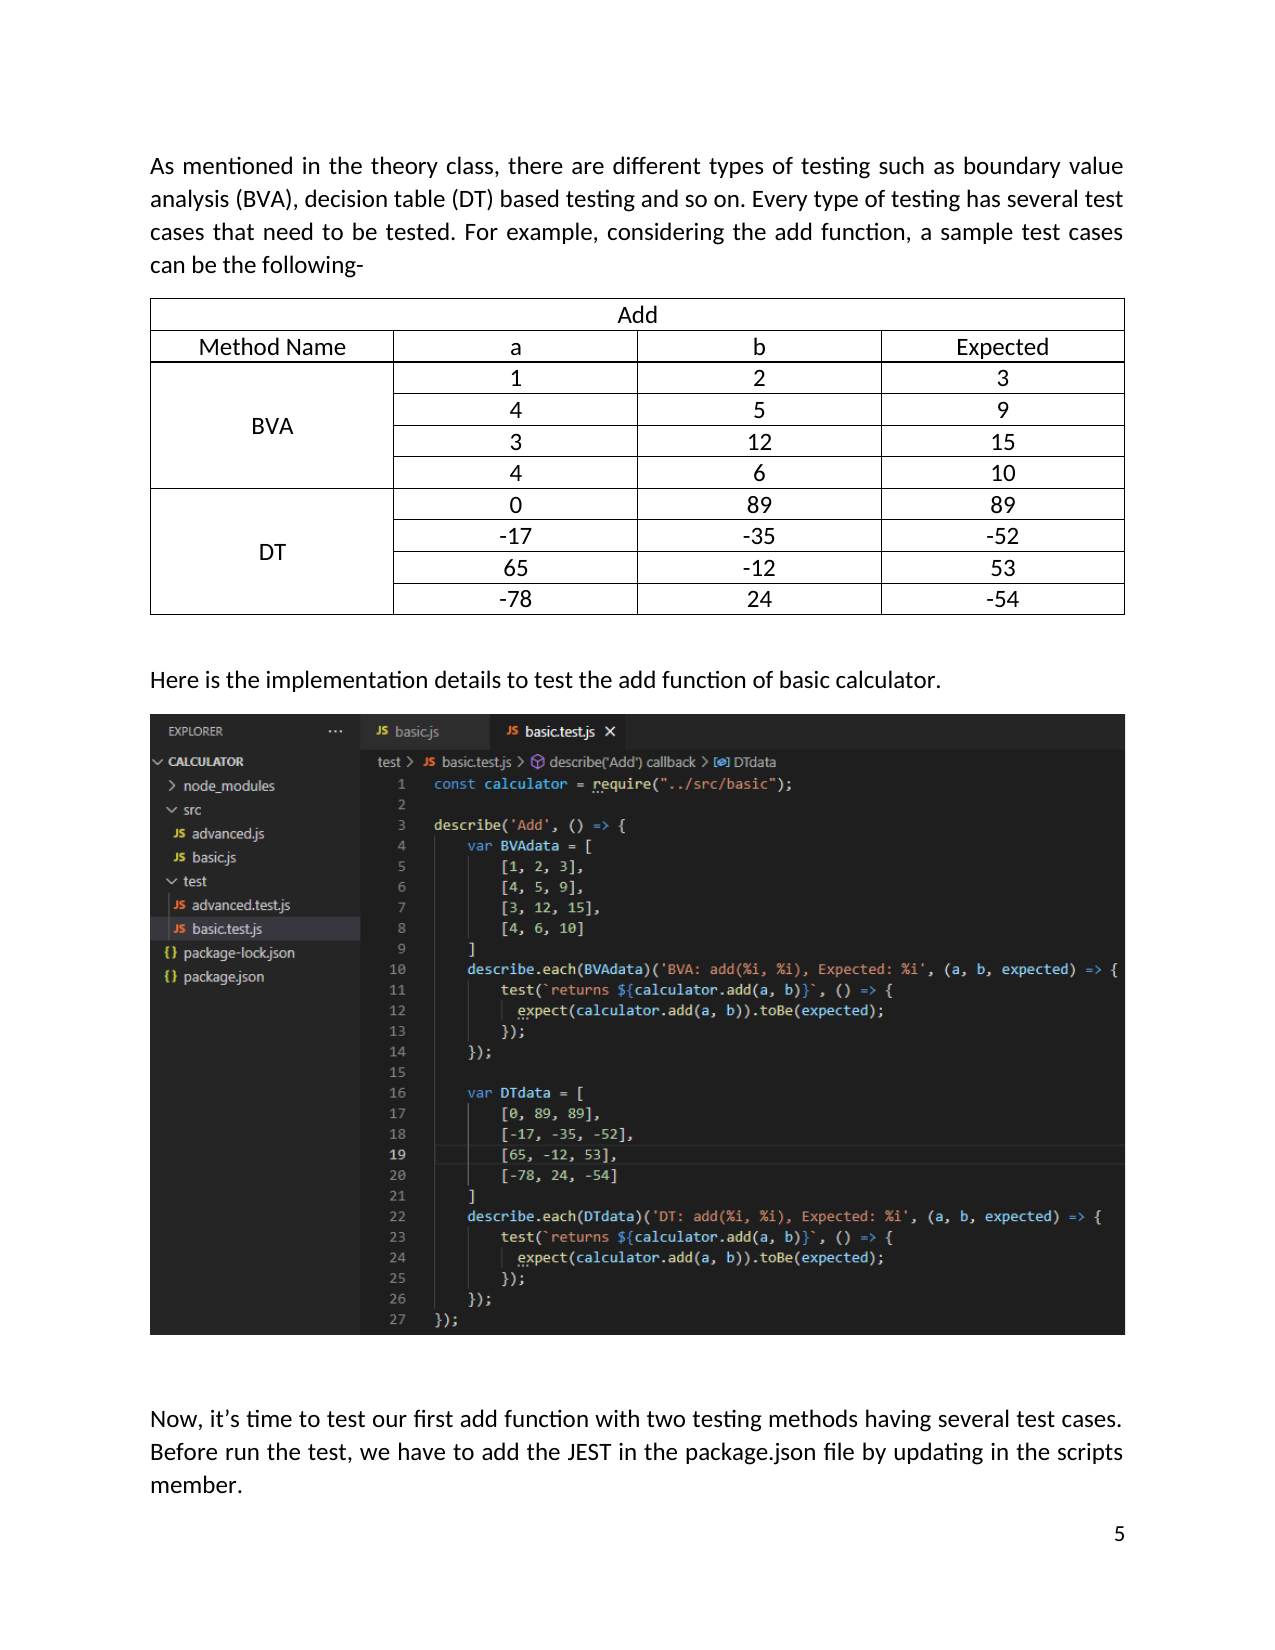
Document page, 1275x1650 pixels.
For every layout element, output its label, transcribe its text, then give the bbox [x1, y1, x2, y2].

table_cell 4 [394, 394, 637, 424]
table_cell 89 [638, 489, 881, 519]
table_cell -78 [394, 584, 637, 614]
table_cell a [394, 331, 637, 361]
picture [150, 714, 1125, 1335]
table_cell 53 [882, 552, 1124, 582]
table_cell 12 [638, 426, 881, 456]
table_cell Method Name [151, 331, 393, 361]
table_cell 6 [638, 457, 881, 488]
table_cell -17 [394, 520, 637, 551]
table_cell DT [151, 489, 393, 614]
table_header Add [151, 299, 1124, 330]
table_cell 24 [638, 584, 881, 614]
table_cell -54 [882, 584, 1124, 614]
table_cell 2 [638, 363, 881, 393]
table_cell Expected [882, 331, 1124, 361]
text Now, it’s time to test our first add function with two testing methods having several test cases. Before run the test, we have to add the JEST in the package.json file by updating in the scripts member. [150, 1403, 1125, 1500]
table_cell 3 [394, 426, 637, 456]
text Here is the implementation details to test the add function of basic calculator. [150, 664, 1125, 695]
table_cell 89 [882, 489, 1124, 519]
table_cell BVA [151, 363, 393, 488]
table_cell 9 [882, 394, 1124, 424]
table_cell 15 [882, 426, 1124, 456]
table_cell 10 [882, 457, 1124, 488]
table_cell -12 [638, 552, 881, 582]
table_cell 65 [394, 552, 637, 582]
table_cell 1 [394, 363, 637, 393]
table_cell b [638, 331, 881, 361]
table_cell 0 [394, 489, 637, 519]
text As mentioned in the theory class, there are different types of testing such as boundary value analysis (BVA), decision table (DT) based testing and so on. Every type of testing has several test cases that need to be tested. For example, considering the add function, a sample test cases can be the following- [150, 150, 1125, 279]
table_cell -52 [882, 520, 1124, 551]
table_cell -35 [638, 520, 881, 551]
table_cell 4 [394, 457, 637, 488]
table_cell 3 [882, 363, 1124, 393]
table_cell 5 [638, 394, 881, 424]
